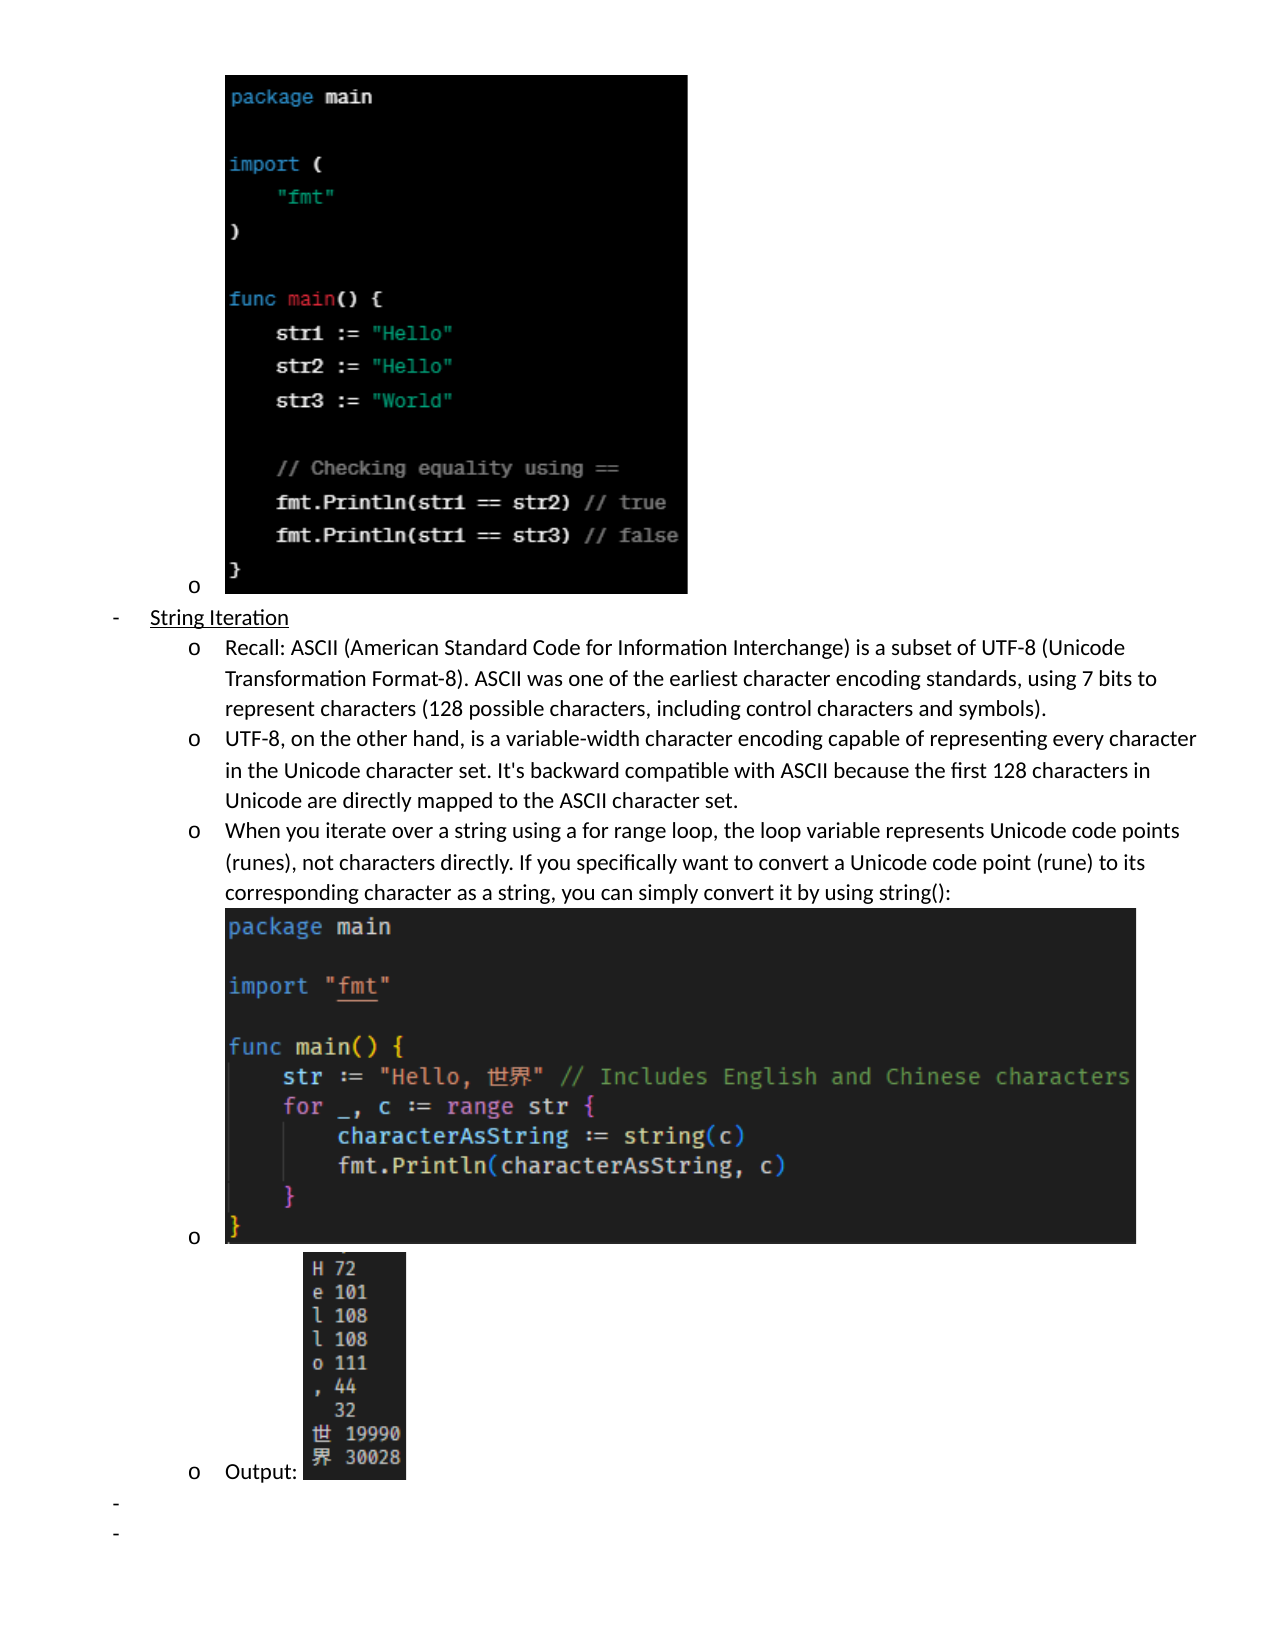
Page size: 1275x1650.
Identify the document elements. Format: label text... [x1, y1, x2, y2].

picture [303, 1252, 407, 1480]
list UTF-8, on the other hand, is a variable-width character encoding capable of representing every character in the Unicode character set. It's backward compatible with ASCII because the first 128 characters in Unicode are directly mapped to the ASCII character set. [187, 724, 1200, 814]
picture [225, 75, 688, 594]
picture [225, 908, 1137, 1244]
list String Iteration [112, 603, 1200, 631]
list Recall: ASCII (American Standard Code for Information Interchange) is a subset of UTF-8 (Unicode Transformation Format-8). ASCII was one of the earliest character encoding standards, using 7 bits to represent characters (128 possible characters, including control characters and symbols). [187, 633, 1200, 722]
list Output: [187, 1253, 1200, 1486]
list When you iterate over a string using a for range loop, the loop variable represents Unicode code points (runes), not characters directly. If you specifically want to convert a Unicode code point (rune) to its corresponding character as a string, you can simply convert it by using string(): [187, 816, 1200, 906]
